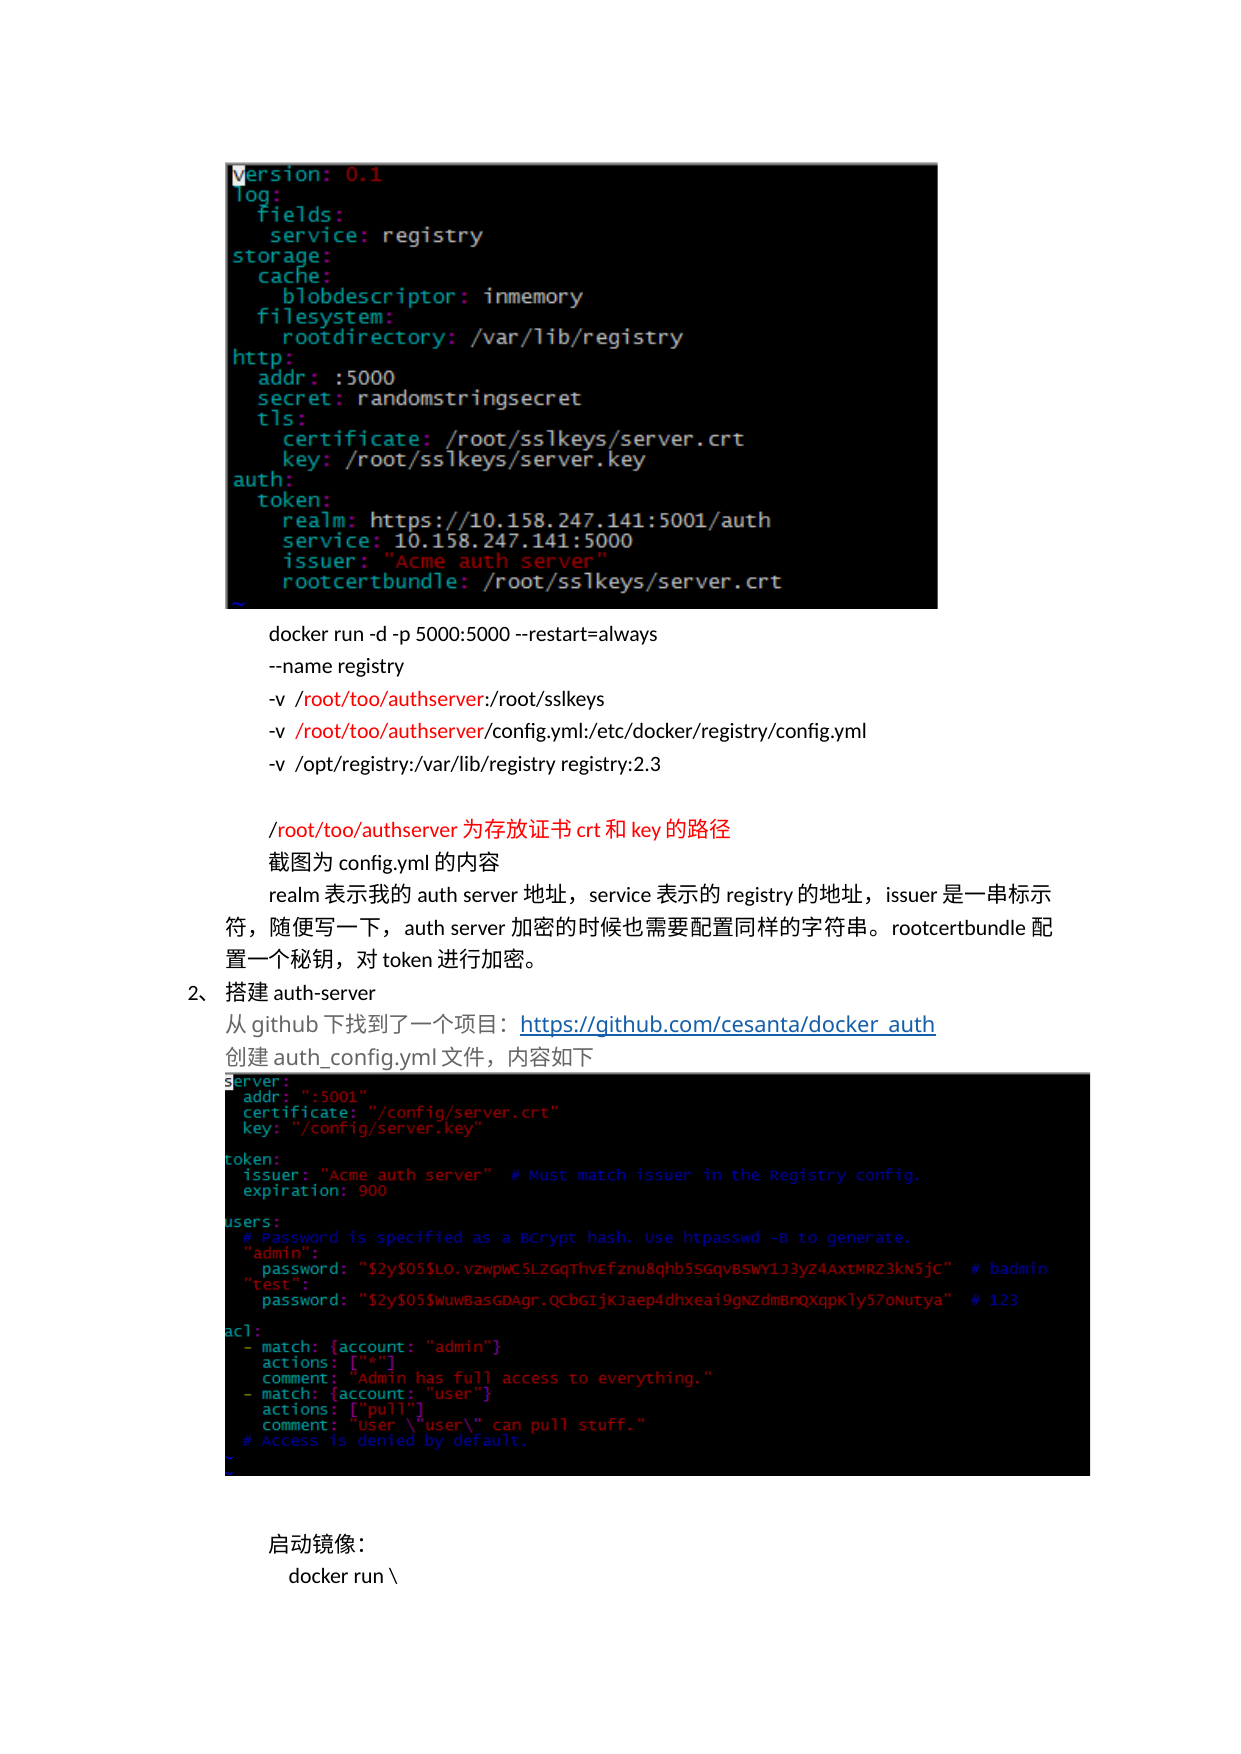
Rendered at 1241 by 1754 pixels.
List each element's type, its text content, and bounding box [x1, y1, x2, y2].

list docker run -d -p 5000:5000 --restart=always [225, 617, 1053, 649]
list 从github下找到了一个项目：https://github.com/cesanta/docker_auth [520, 1007, 1053, 1039]
list docker run \ [225, 1559, 1053, 1592]
list -v /root/too/authserver/config.yml:/etc/docker/registry/config.yml [225, 714, 1053, 747]
list 搭建auth-server [187, 974, 1053, 1007]
list --name registry [225, 649, 1053, 682]
list 创建auth_config.yml文件，内容如下 [225, 1039, 1053, 1072]
list realm表示我的auth server地址，service表示的registry的地址，issuer是一串标示符，随便写一下，auth server加密的时候也需要配置同样的字符串。rootcertbundle配置一个秘钥，对token进行加密。 [225, 877, 1053, 974]
list -v /opt/registry:/var/lib/registry registry:2.3 [225, 747, 1053, 779]
picture [225, 1072, 1091, 1476]
list 启动镜像： [225, 1527, 1053, 1559]
list /root/too/authserver 为存放证书crt和key的路径 [225, 812, 1053, 844]
list 截图为config.yml的内容 [225, 844, 1053, 877]
picture [225, 162, 938, 609]
list -v /root/too/authserver:/root/sslkeys [225, 682, 1053, 714]
